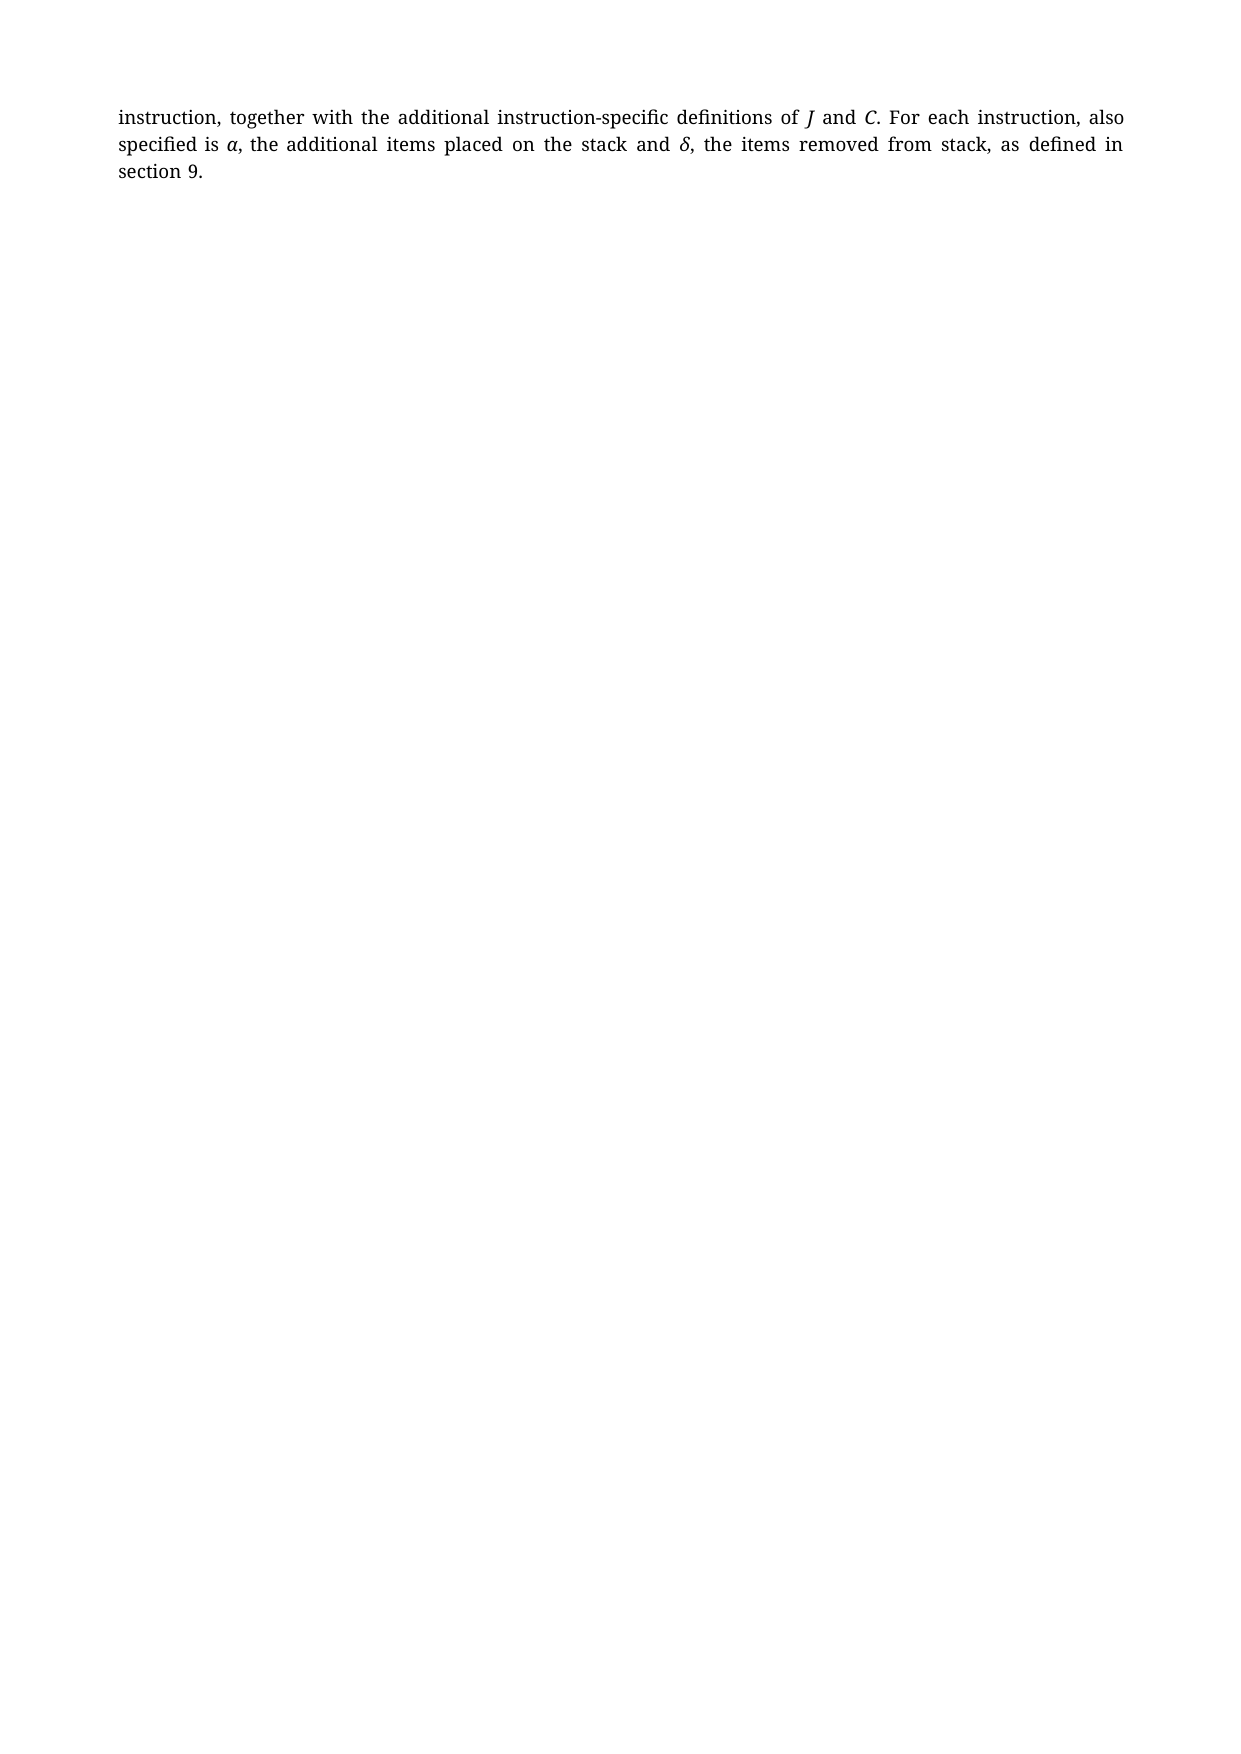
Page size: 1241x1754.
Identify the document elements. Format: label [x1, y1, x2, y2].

text [118, 104, 1125, 184]
